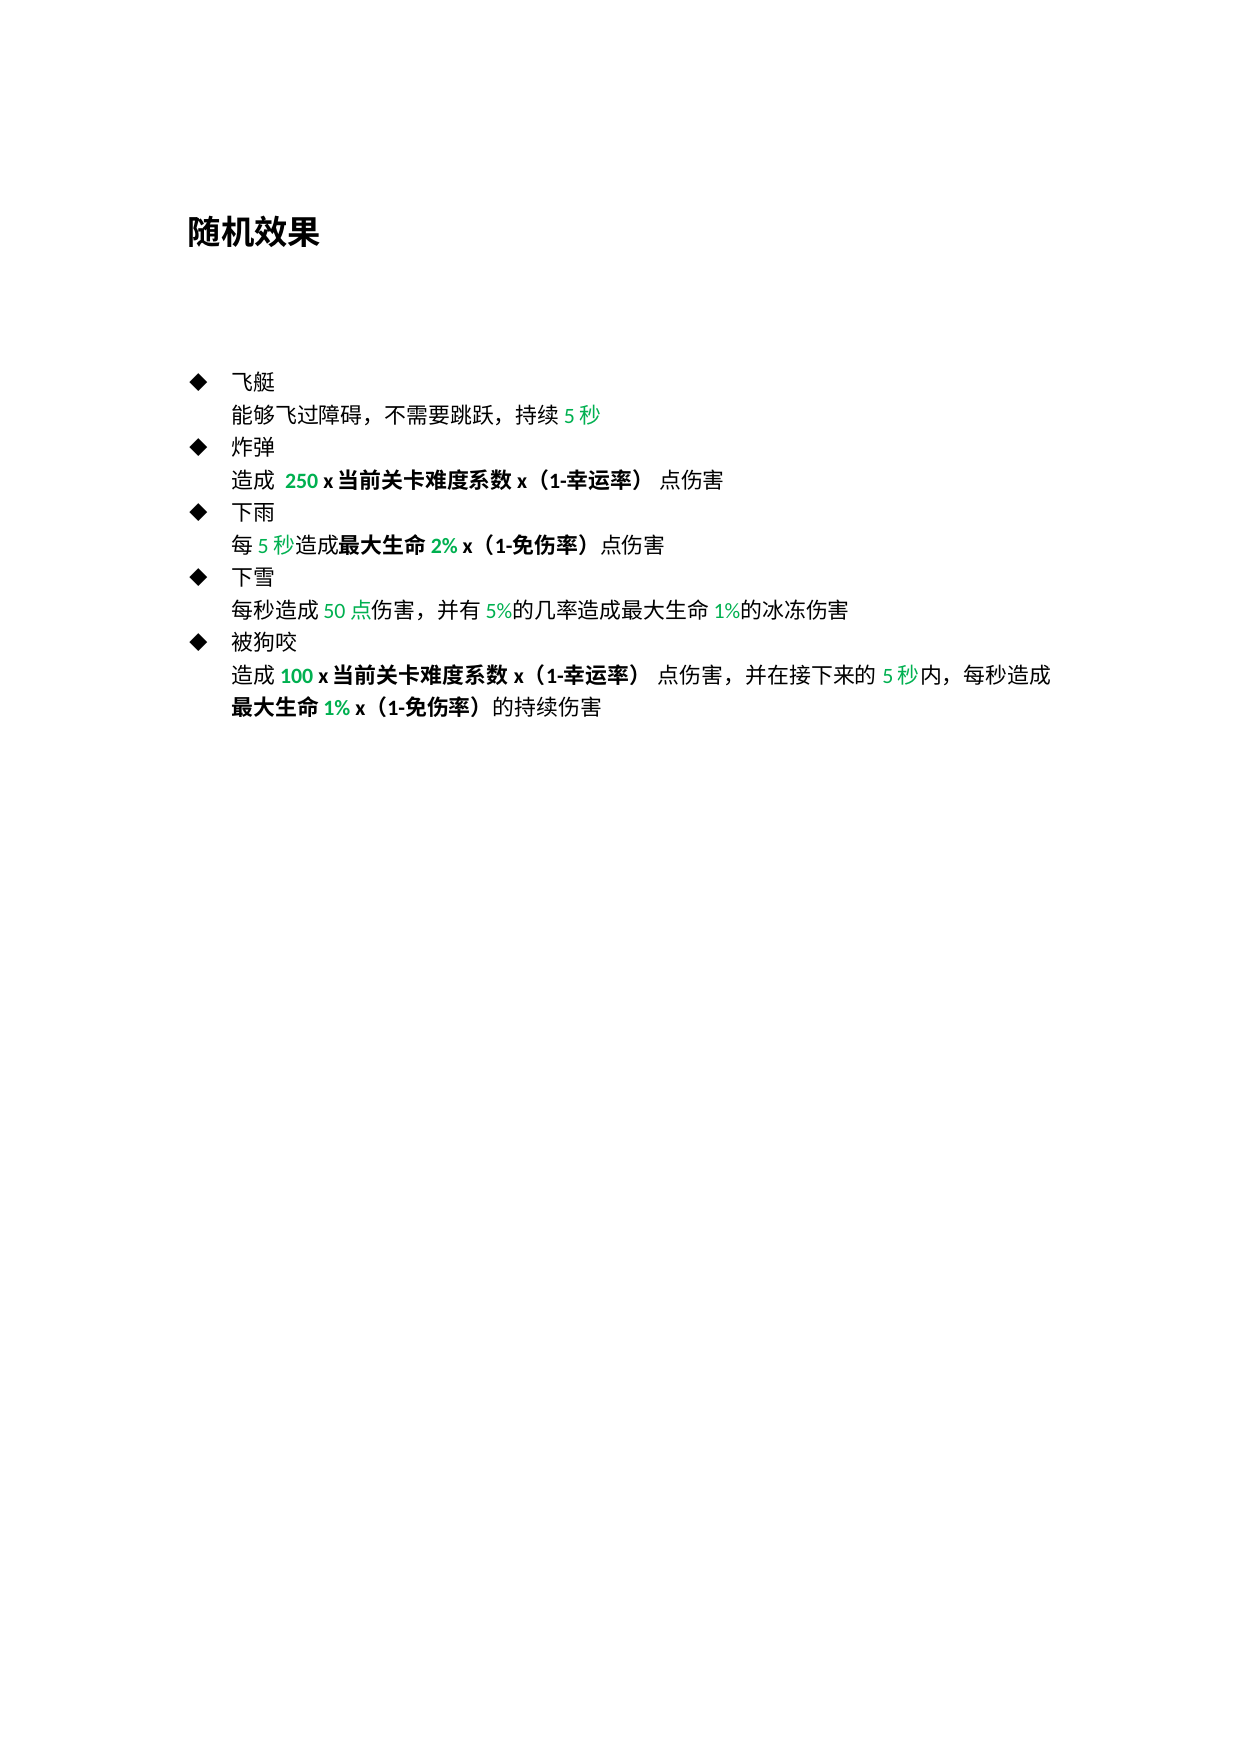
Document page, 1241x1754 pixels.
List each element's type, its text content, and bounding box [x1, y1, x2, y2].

list 下雪 [187, 560, 1053, 592]
list 被狗咬 [187, 625, 1053, 657]
text 能够飞过障碍，不需要跳跃，持续5秒 [231, 397, 1053, 430]
list 造成100 x当前关卡难度系数x（1-幸运率） 点伤害，并在接下来的5秒内，每秒造成最大生命1% x（1-免伤率）的持续伤害 [231, 657, 1053, 722]
list 飞艇 [187, 365, 1053, 397]
list 造成 250 x当前关卡难度系数x（1-幸运率） 点伤害 [231, 462, 1053, 495]
subtitle 随机效果 [187, 197, 1053, 262]
list 每秒造成50点伤害，并有5%的几率造成最大生命1%的冰冻伤害 [231, 592, 1053, 625]
list 每5秒造成最大生命2% x（1-免伤率）点伤害 [231, 527, 1053, 560]
list 下雨 [187, 495, 1053, 527]
list 炸弹 [187, 430, 1053, 462]
